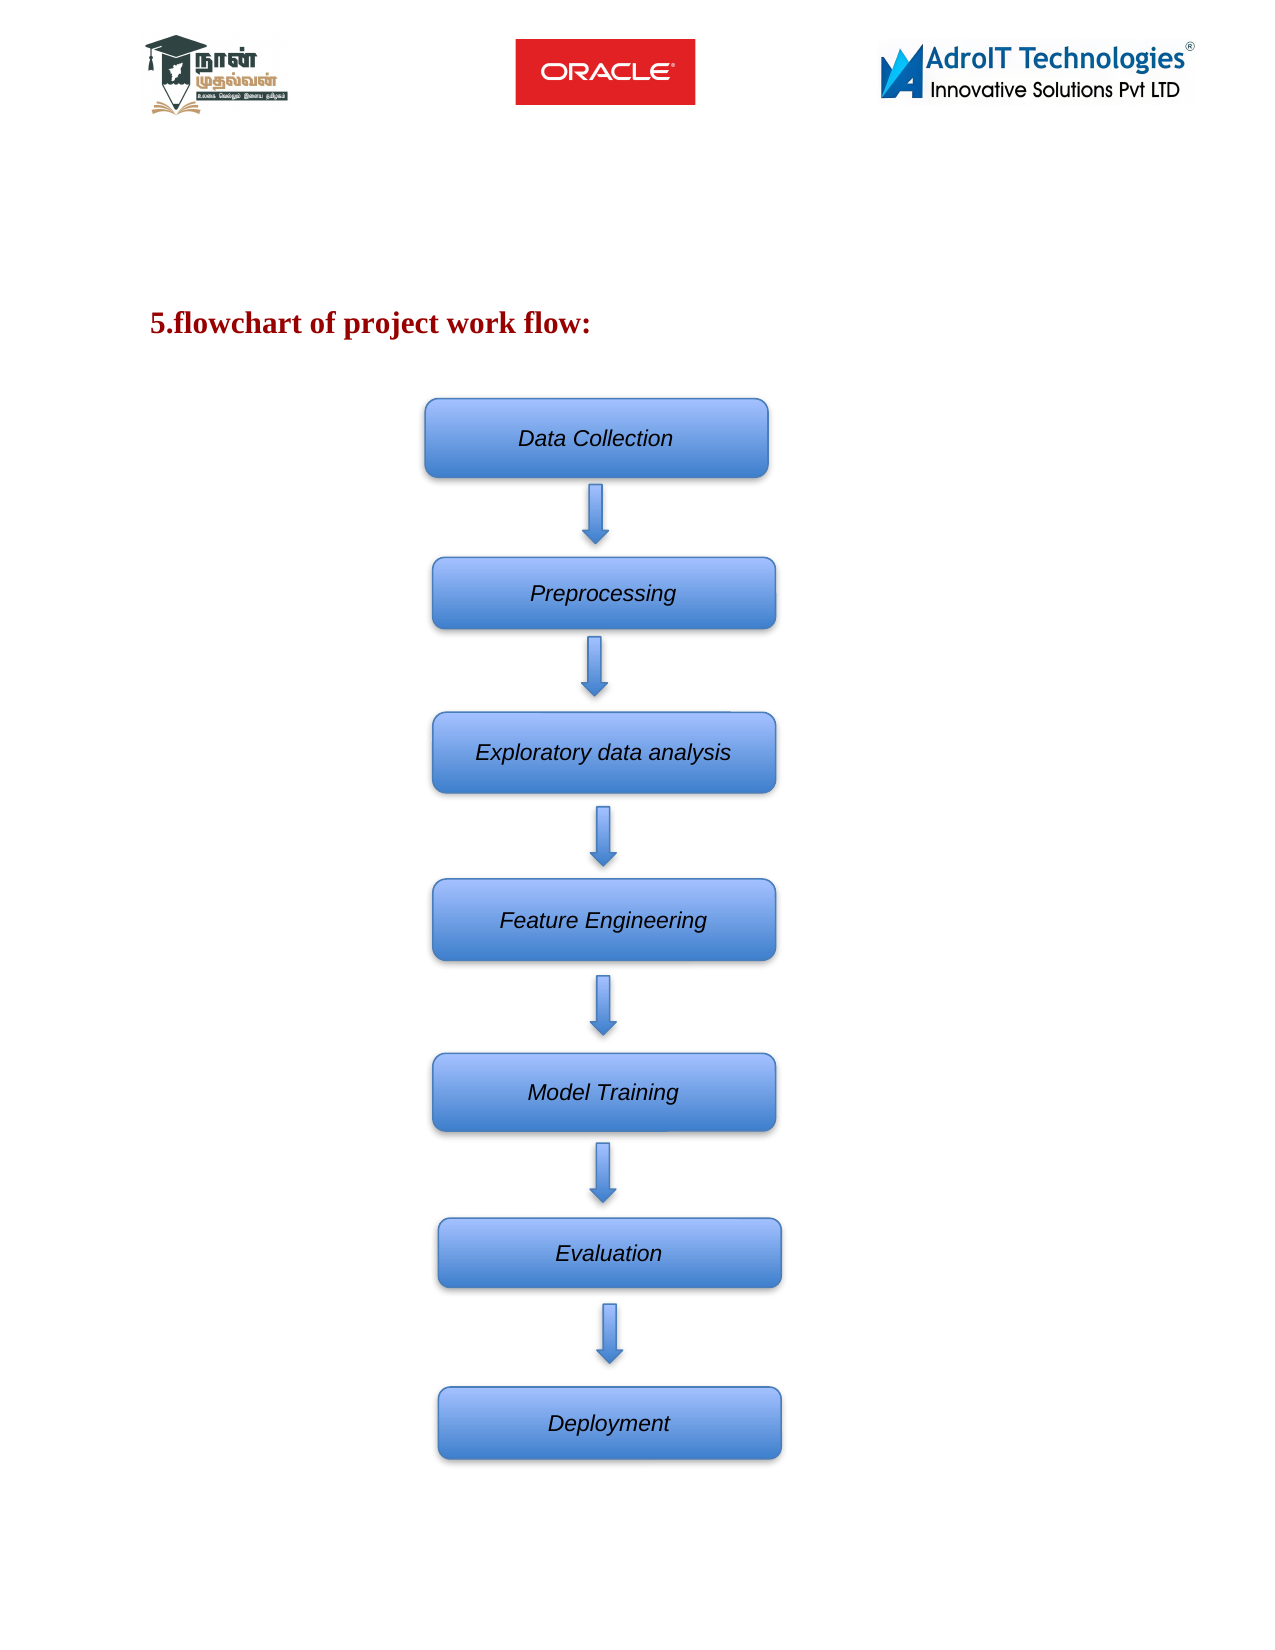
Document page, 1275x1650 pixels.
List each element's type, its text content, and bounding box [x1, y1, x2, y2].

text 5.flowchart of project work flow: [150, 304, 1125, 340]
picture [515, 39, 696, 105]
picture [140, 31, 290, 118]
picture [878, 39, 1197, 105]
